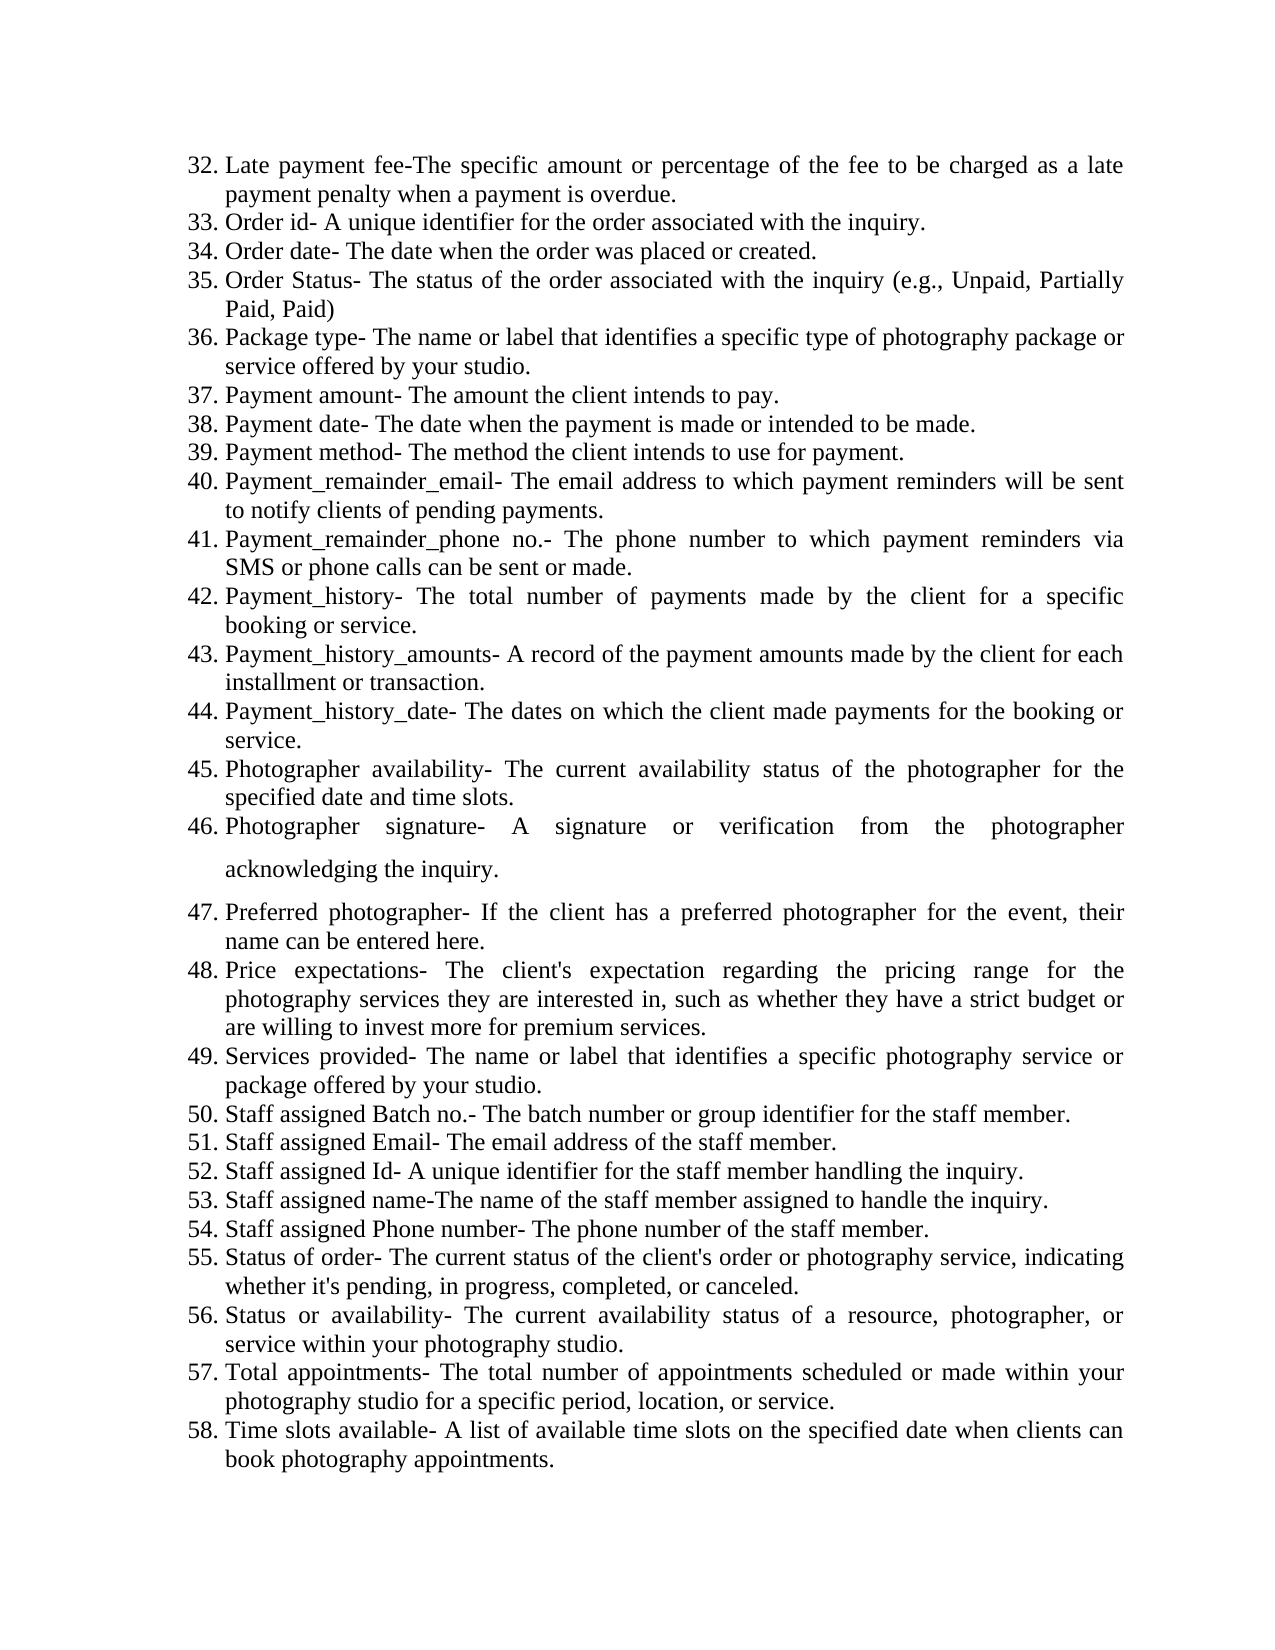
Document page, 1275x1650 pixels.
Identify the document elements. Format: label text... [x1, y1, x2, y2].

list Time slots available- A list of available time slots on the specified date when clients can book photography appointments. [187, 1415, 1125, 1472]
list Preferred photographer- If the client has a preferred photographer for the event, their name can be entered here. [187, 897, 1125, 955]
list Payment_remainder_phone no.- The phone number to which payment reminders via SMS or phone calls can be sent or made. [187, 524, 1125, 581]
list Payment_remainder_email- The email address to which payment reminders will be sent to notify clients of pending payments. [187, 466, 1125, 524]
list Total appointments- The total number of appointments scheduled or made within your photography studio for a specific period, location, or service. [187, 1357, 1125, 1415]
list Payment_history- The total number of payments made by the client for a specific booking or service. [187, 581, 1125, 639]
list Status or availability- The current availability status of a resource, photographer, or service within your photography studio. [187, 1300, 1125, 1357]
list Package type- The name or label that identifies a specific type of photography package or service offered by your studio. [187, 322, 1125, 380]
list Staff assigned Id- A unique identifier for the staff member handling the inquiry. [187, 1156, 1125, 1185]
list Payment method- The method the client intends to use for payment. [187, 437, 1125, 466]
list Order Status- The status of the order associated with the inquiry (e.g., Unpaid, Partially Paid, Paid) [187, 265, 1125, 322]
list Payment_history_date- The dates on which the client made payments for the booking or service. [187, 696, 1125, 754]
list Staff assigned name-The name of the staff member assigned to handle the inquiry. [187, 1185, 1125, 1214]
list Price expectations- The client's expectation regarding the pricing range for the photography services they are interested in, such as whether they have a strict budget or are willing to invest more for premium services. [187, 955, 1125, 1041]
list Staff assigned Email- The email address of the staff member. [187, 1127, 1125, 1156]
list Payment date- The date when the payment is made or intended to be made. [187, 409, 1125, 437]
list Photographer availability- The current availability status of the photographer for the specified date and time slots. [187, 754, 1125, 811]
list Payment amount- The amount the client intends to pay. [187, 380, 1125, 409]
list Order id- A unique identifier for the order associated with the inquiry. [187, 207, 1125, 236]
list Status of order- The current status of the client's order or photography service, indicating whether it's pending, in progress, completed, or canceled. [187, 1242, 1125, 1300]
list Services provided- The name or label that identifies a specific photography service or package offered by your studio. [187, 1041, 1125, 1099]
list Photographer signature- A signature or verification from the photographer acknowledging the inquiry. [187, 811, 1125, 883]
list Staff assigned Phone number- The phone number of the staff member. [187, 1214, 1125, 1242]
list Payment_history_amounts- A record of the payment amounts made by the client for each installment or transaction. [187, 639, 1125, 696]
list Staff assigned Batch no.- The batch number or group identifier for the staff member. [187, 1099, 1125, 1127]
list Order date- The date when the order was placed or created. [187, 236, 1125, 265]
list Late payment fee-The specific amount or percentage of the fee to be charged as a late payment penalty when a payment is overdue. [187, 150, 1125, 207]
